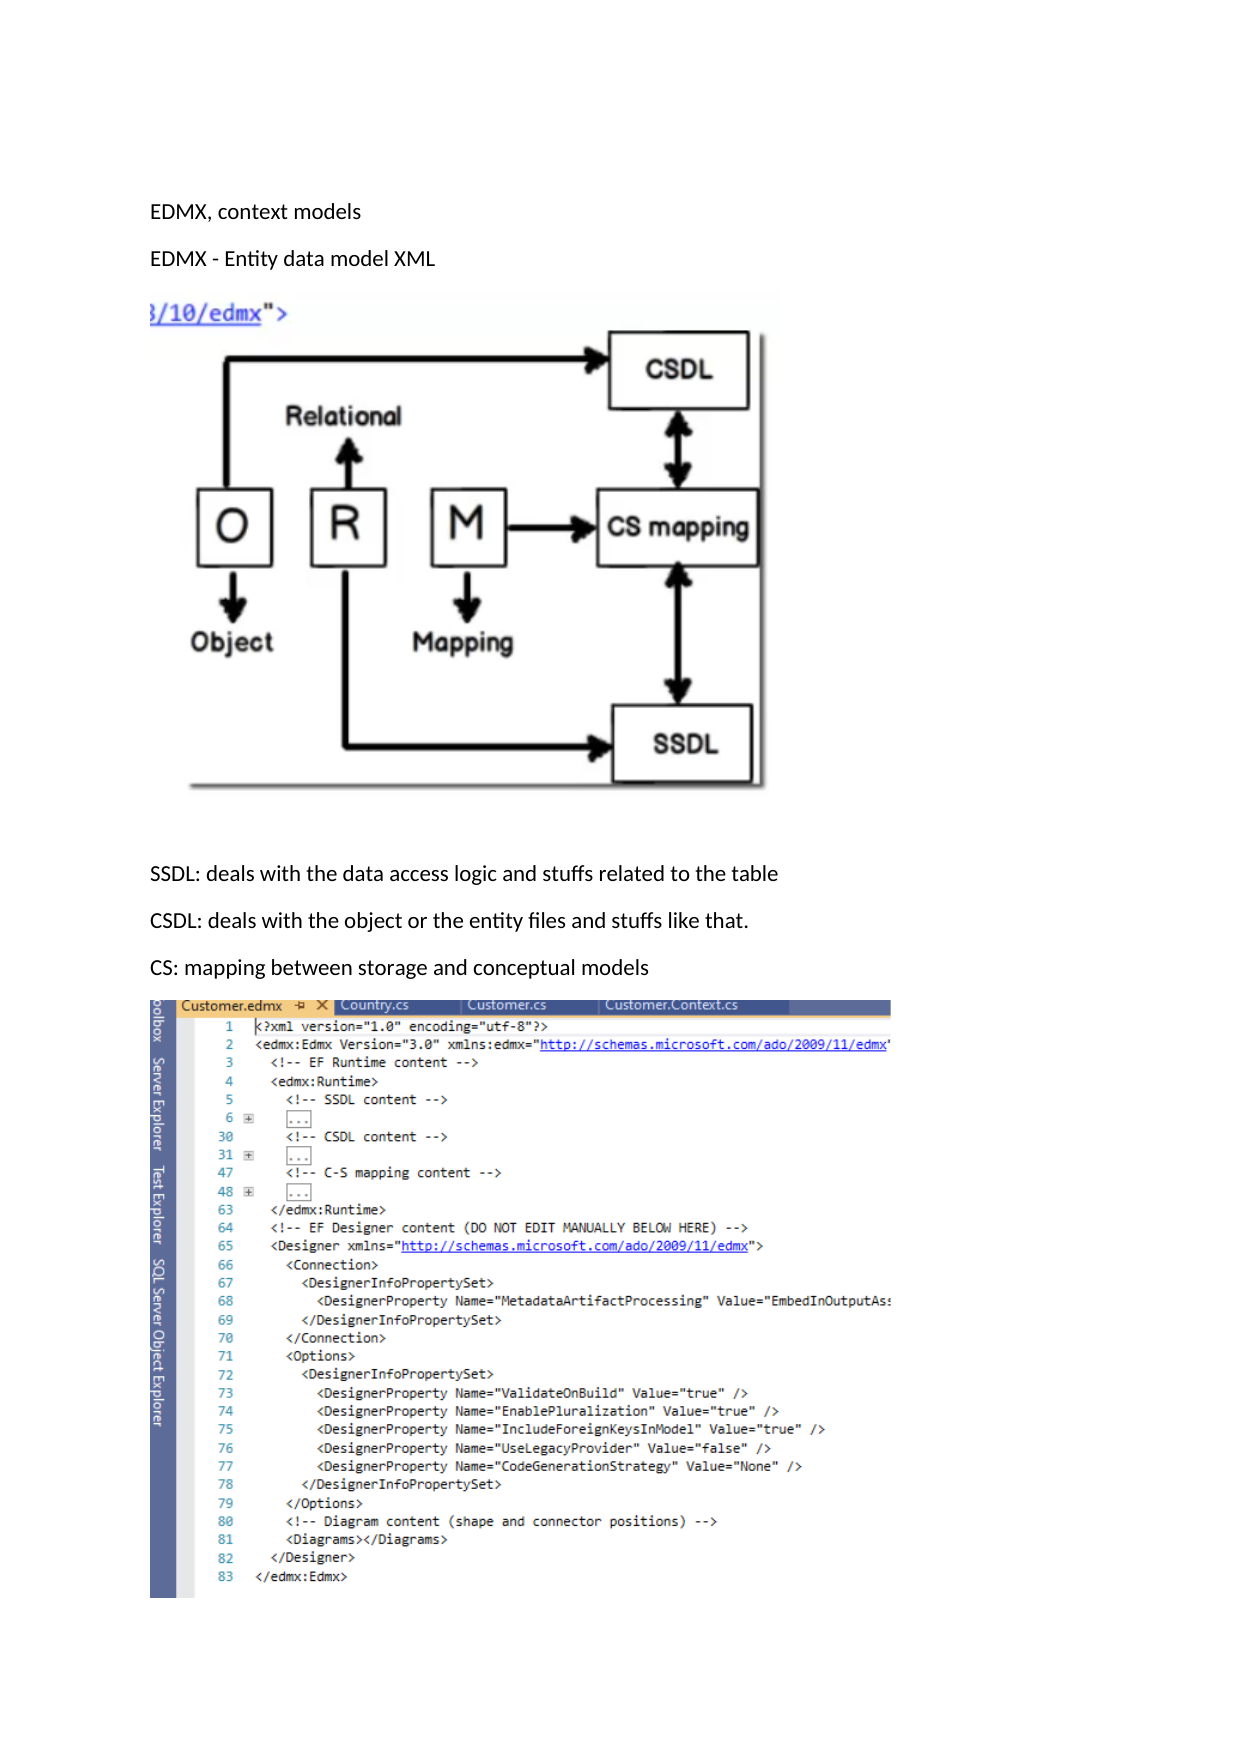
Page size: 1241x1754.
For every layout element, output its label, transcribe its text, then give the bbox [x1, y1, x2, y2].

text CSDL: deals with the object or the entity files and stuffs like that. [150, 906, 1090, 934]
picture [150, 1000, 891, 1598]
text EDMX, context models [150, 197, 1090, 225]
text CS: mapping between storage and conceptual models [150, 953, 1090, 981]
text SSDL: deals with the data access logic and stuffs related to the table [150, 859, 1090, 887]
picture [150, 290, 782, 841]
text EDMX - Entity data model XML [150, 244, 1090, 272]
